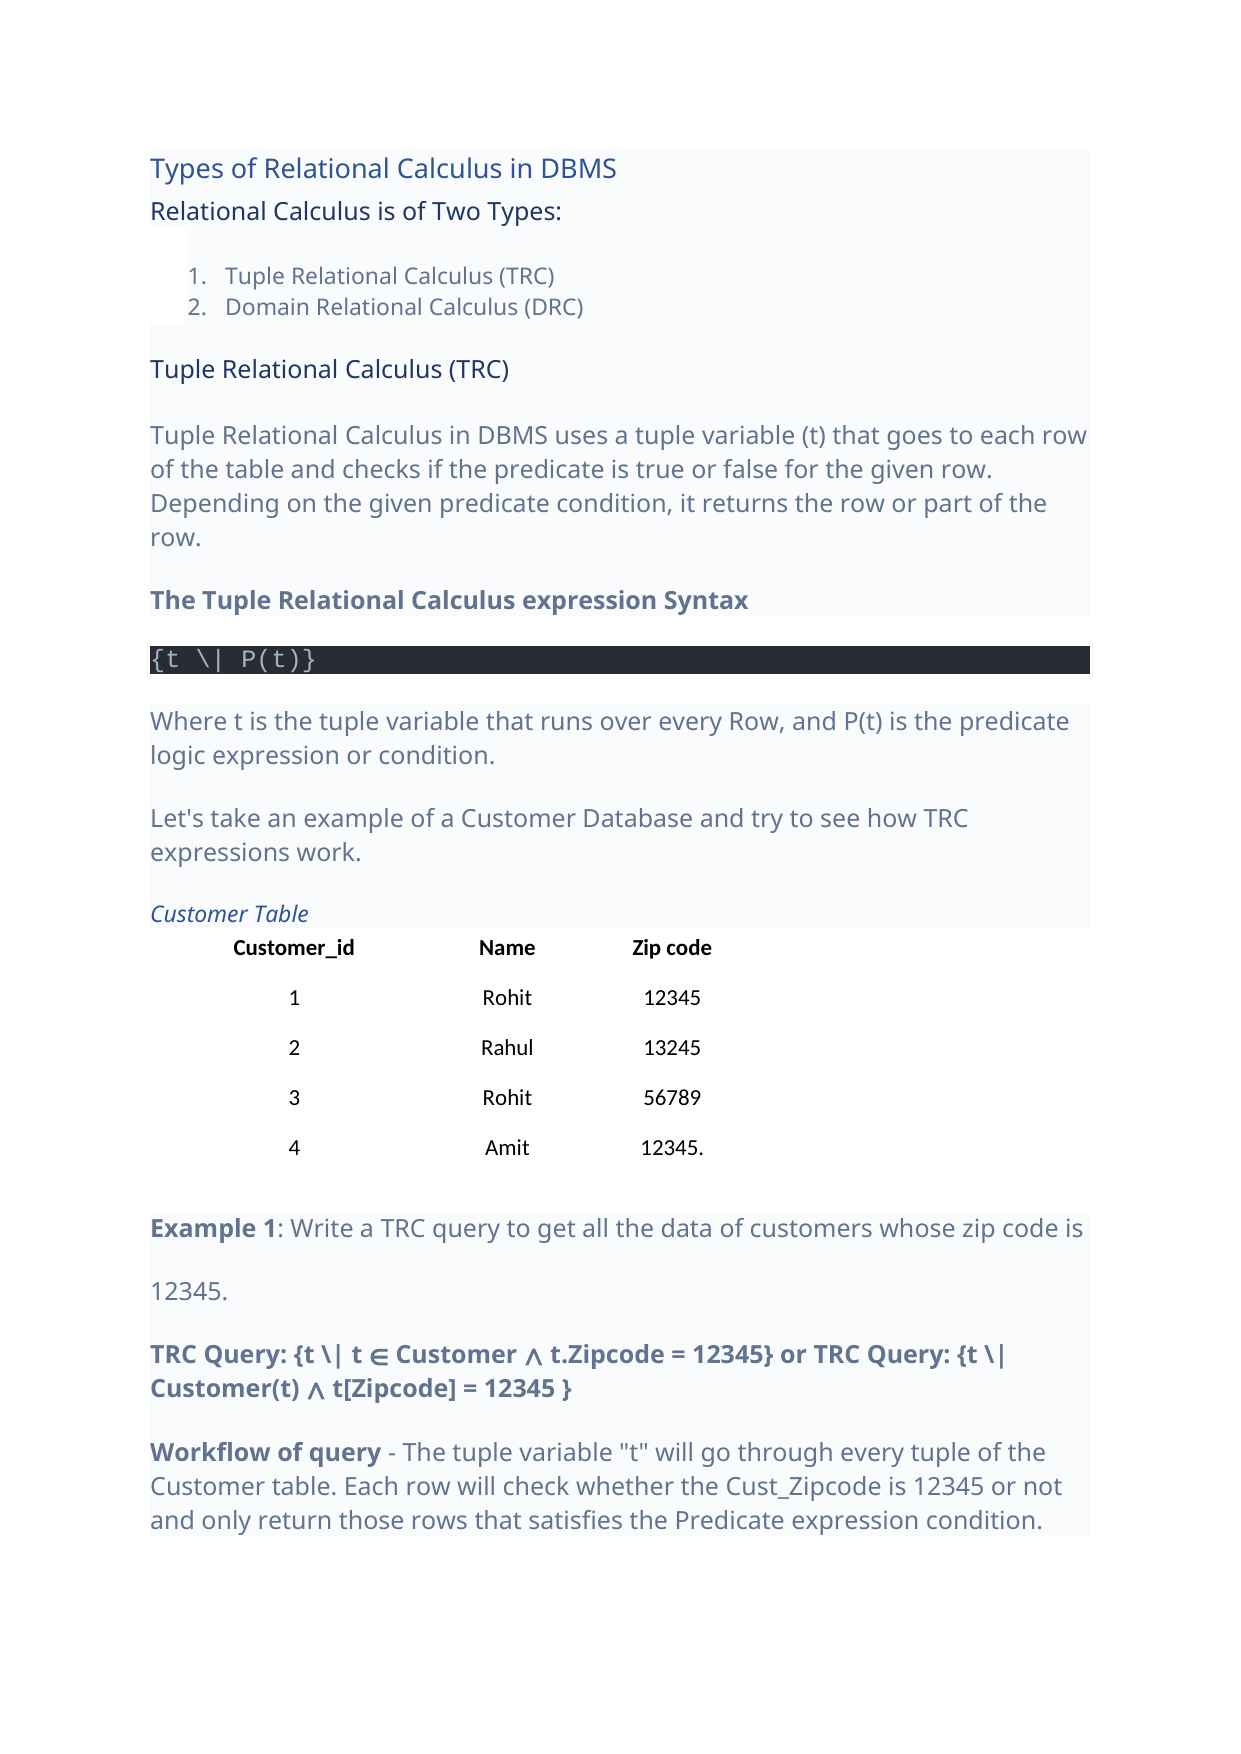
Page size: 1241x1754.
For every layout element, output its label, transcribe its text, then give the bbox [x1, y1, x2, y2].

text Let's take an example of a Customer Database and try to see how TRC expressions work. [150, 801, 1090, 869]
table_header Name [438, 932, 576, 982]
table_cell 1 [150, 982, 438, 1032]
list Domain Relational Calculus (DRC) [187, 291, 1090, 322]
text The Tuple Relational Calculus expression Syntax [150, 583, 1090, 617]
table_cell Amit [438, 1132, 576, 1181]
list Tuple Relational Calculus (TRC) [187, 260, 1090, 291]
text Workflow of query - The tuple variable "t" will go through every tuple of the Customer table. Each row will check whether the Cust_Zipcode is 12345 or not and only return those rows that satisfies the Predicate expression condition. [150, 1434, 1090, 1537]
subtitle Types of Relational Calculus in DBMS [150, 150, 1090, 187]
text TRC Query: {t \| t ∈ Customer ∧ t.Zipcode = 12345} or TRC Query: {t \| Customer(t) ∧ t[Zipcode] = 12345 } [150, 1337, 1090, 1405]
text Example 1: Write a TRC query to get all the data of customers whose zip code is [150, 1211, 1090, 1245]
table_cell 12345. [576, 1132, 768, 1181]
subtitle Relational Calculus is of Two Types: [150, 194, 1090, 228]
table_cell 13245 [576, 1032, 768, 1082]
table_header Zip code [576, 932, 768, 982]
text Tuple Relational Calculus in DBMS uses a tuple variable (t) that goes to each row of the table and checks if the predicate is true or false for the given row. Depending on the given predicate condition, it returns the row or part of the row. [150, 417, 1090, 554]
text {t \| P(t)} [150, 646, 1090, 674]
table_header Customer_id [150, 932, 438, 982]
text Where t is the tuple variable that runs over every Row, and P(t) is the predicate logic expression or condition. [150, 704, 1090, 772]
table_cell Rohit [438, 982, 576, 1032]
subtitle Tuple Relational Calculus (TRC) [150, 352, 1090, 386]
table_cell Rahul [438, 1032, 576, 1082]
subtitle Customer Table [150, 898, 1090, 929]
table_cell 12345 [576, 982, 768, 1032]
table_cell Rohit [438, 1082, 576, 1132]
text 12345. [150, 1274, 1090, 1308]
table_cell 4 [150, 1132, 438, 1181]
table_cell 3 [150, 1082, 438, 1132]
table_cell 2 [150, 1032, 438, 1082]
table_cell 56789 [576, 1082, 768, 1132]
